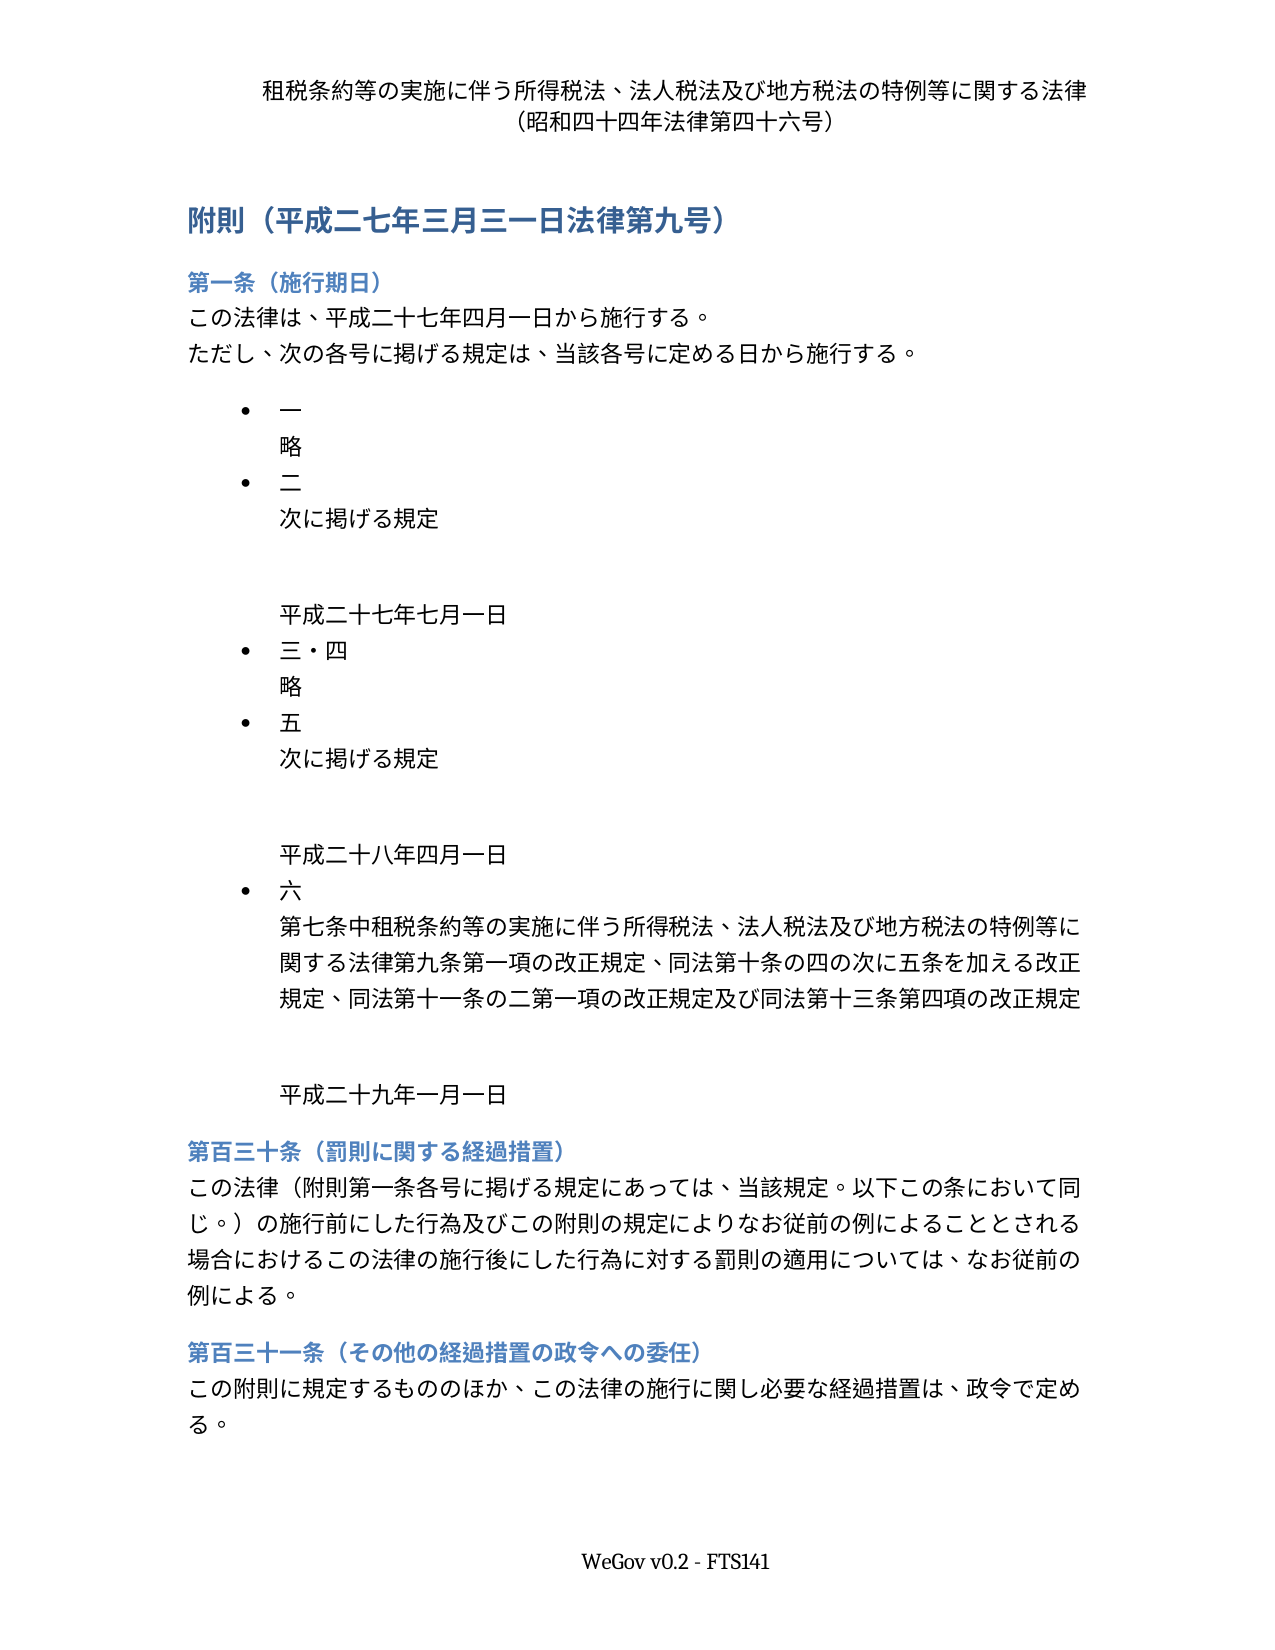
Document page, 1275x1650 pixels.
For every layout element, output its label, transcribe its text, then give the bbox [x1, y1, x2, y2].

subtitle 第一条（施行期日） [187, 266, 1087, 298]
list 五 次に掲げる規定 平成二十八年四月一日 [242, 707, 1087, 871]
subtitle 第百三十条（罰則に関する経過措置） [187, 1136, 1087, 1167]
list 六 第七条中租税条約等の実施に伴う所得税法、法人税法及び地方税法の特例等に関する法律第九条第一項の改正規定、同法第十条の四の次に五条を加える改正規定、同法第十一条の二第一項の改正規定及び同法第十三条第四項の改正規定 平成二十九年一月一日 [242, 875, 1087, 1111]
text この法律は、平成二十七年四月一日から施行する。 ただし、次の各号に掲げる規定は、当該各号に定める日から施行する。 [187, 302, 1087, 369]
subtitle 第百三十一条（その他の経過措置の政令への委任） [187, 1337, 1087, 1368]
text この法律（附則第一条各号に掲げる規定にあっては、当該規定。以下この条において同じ。）の施行前にした行為及びこの附則の規定によりなお従前の例によることとされる場合におけるこの法律の施行後にした行為に対する罰則の適用については、なお従前の例による。 [187, 1172, 1087, 1311]
text この附則に規定するもののほか、この法律の施行に関し必要な経過措置は、政令で定める。 [187, 1373, 1087, 1440]
list 二 次に掲げる規定 平成二十七年七月一日 [242, 467, 1087, 631]
subtitle 附則（平成二七年三月三一日法律第九号） [187, 200, 1087, 240]
list 一 略 [242, 395, 1087, 462]
list 三・四 略 [242, 635, 1087, 702]
